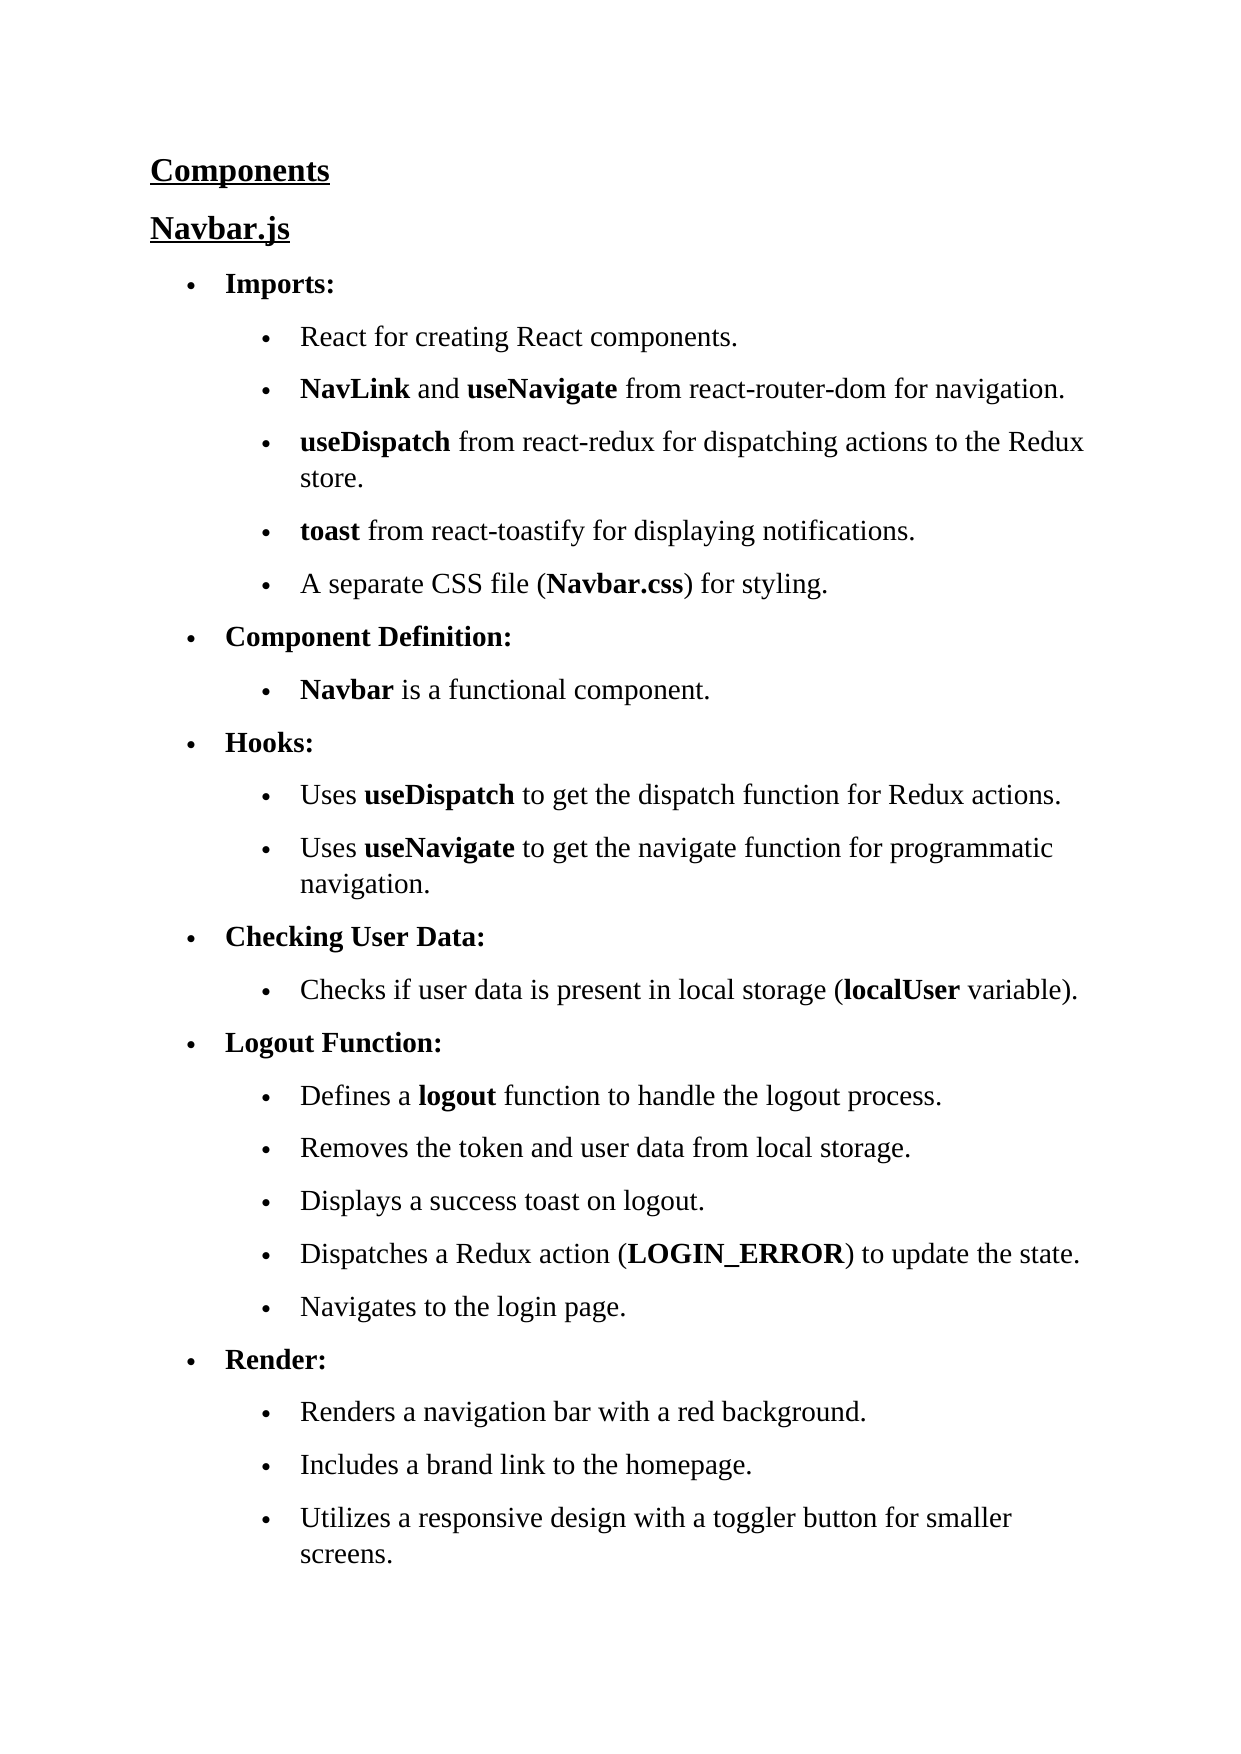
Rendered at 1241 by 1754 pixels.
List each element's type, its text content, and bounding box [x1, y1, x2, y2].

list Checking User Data: [187, 919, 1090, 953]
list Checks if user data is present in local storage (localUser variable). [262, 972, 1090, 1006]
list toast from react-toastify for displaying notifications. [262, 513, 1090, 547]
list Utilizes a responsive design with a toggler button for smaller screens. [262, 1500, 1090, 1570]
list Hooks: [187, 725, 1090, 758]
list Component Definition: [187, 619, 1090, 653]
list Dispatches a Redux action (LOGIN_ERROR) to update the state. [262, 1236, 1090, 1270]
list A separate CSS file (Navbar.css) for styling. [262, 566, 1090, 600]
list useDispatch from react-redux for dispatching actions to the Redux store. [262, 424, 1090, 494]
list Uses useDispatch to get the dispatch function for Redux actions. [262, 777, 1090, 811]
list Renders a navigation bar with a red background. [262, 1394, 1090, 1428]
list Uses useNavigate to get the navigate function for programmatic navigation. [262, 830, 1090, 900]
list Navigates to the login page. [262, 1289, 1090, 1322]
list React for creating React components. [262, 319, 1090, 352]
list Displays a success toast on logout. [262, 1183, 1090, 1217]
list Includes a brand link to the homepage. [262, 1447, 1090, 1481]
list Defines a logout function to handle the logout process. [262, 1078, 1090, 1111]
text Components [150, 150, 1090, 188]
list Navbar is a functional component. [262, 672, 1090, 705]
list NavLink and useNavigate from react-router-dom for navigation. [262, 372, 1090, 405]
list Logout Function: [187, 1025, 1090, 1058]
list Render: [187, 1342, 1090, 1375]
list Removes the token and user data from local storage. [262, 1131, 1090, 1164]
text Navbar.js [150, 208, 1090, 246]
list Imports: [187, 266, 1090, 299]
